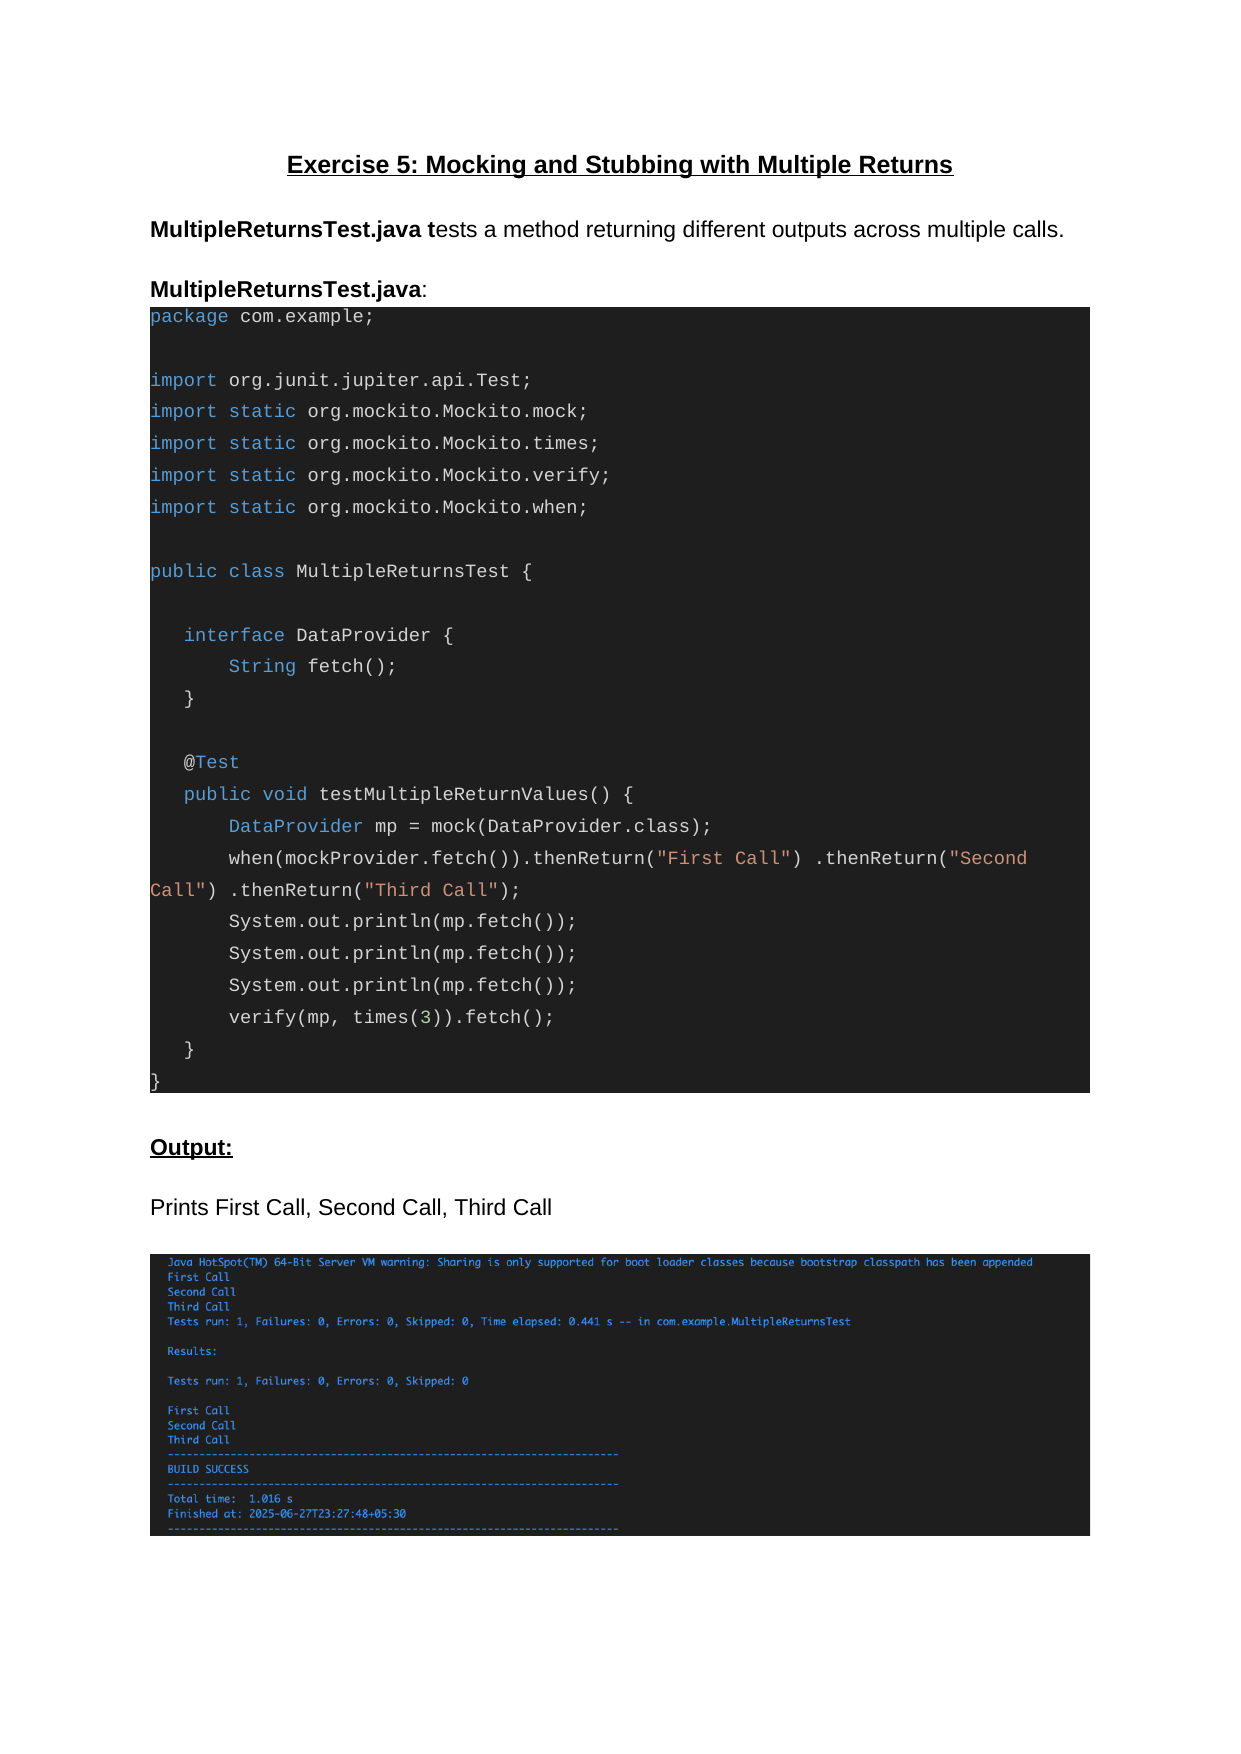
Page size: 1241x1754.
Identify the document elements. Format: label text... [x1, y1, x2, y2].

text } [150, 689, 1090, 710]
text System.out.println(mp.fetch()); [150, 912, 1090, 933]
text import org.junit.jupiter.api.Test; [150, 370, 1090, 392]
text MultipleReturnsTest.java tests a method returning different outputs across multiple calls. [150, 216, 1090, 242]
text } [150, 1040, 1090, 1061]
text import static org.mockito.Mockito.mock; [150, 402, 1090, 423]
text interface DataProvider { [150, 625, 1090, 647]
text System.out.println(mp.fetch()); [150, 976, 1090, 997]
text String fetch(); [150, 657, 1090, 678]
text import static org.mockito.Mockito.when; [150, 498, 1090, 519]
text Exercise 5: Mocking and Stubbing with Multiple Returns [150, 150, 1090, 179]
text package com.example; [150, 307, 1090, 328]
text MultipleReturnsTest.java: [150, 276, 1090, 303]
text import static org.mockito.Mockito.times; [150, 434, 1090, 455]
text System.out.println(mp.fetch()); [150, 944, 1090, 965]
picture [150, 1254, 1091, 1536]
text DataProvider mp = mock(DataProvider.class); [150, 817, 1090, 838]
text Prints First Call, Second Call, Third Call [150, 1164, 1090, 1221]
text public void testMultipleReturnValues() { [150, 785, 1090, 806]
text when(mockProvider.fetch()).thenReturn("First Call") .thenReturn("Second Call") .thenReturn("Third Call"); [150, 848, 1090, 902]
text public class MultipleReturnsTest { [150, 562, 1090, 583]
text } [150, 1072, 1090, 1093]
text Output: [150, 1134, 1090, 1160]
text import static org.mockito.Mockito.verify; [150, 466, 1090, 487]
text verify(mp, times(3)).fetch(); [150, 1008, 1090, 1029]
text @Test [150, 753, 1090, 774]
